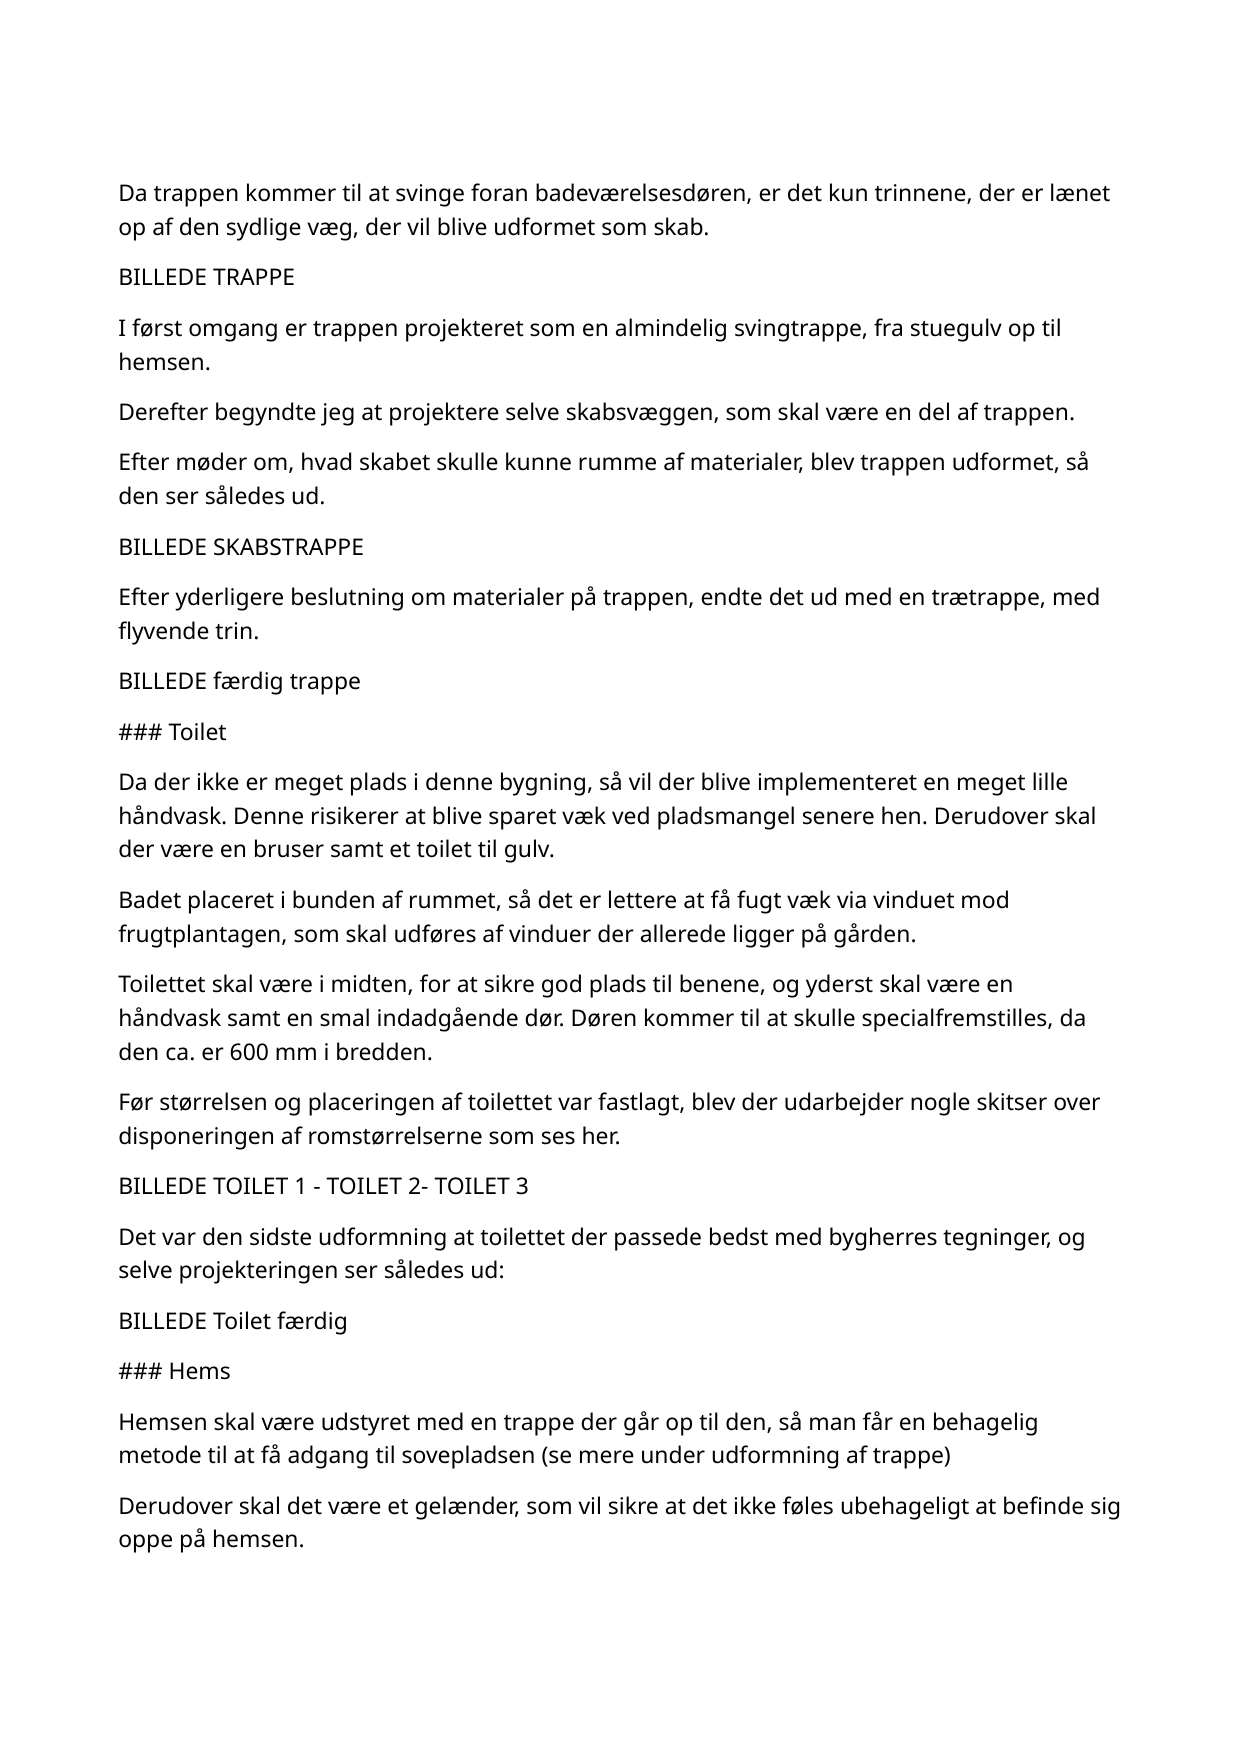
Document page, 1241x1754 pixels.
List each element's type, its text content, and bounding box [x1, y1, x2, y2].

text Derefter begyndte jeg at projektere selve skabsvæggen, som skal være en del af trappen. [118, 396, 1122, 427]
text Før størrelsen og placeringen af toilettet var fastlagt, blev der udarbejder nogle skitser over disponeringen af romstørrelserne som ses her. [118, 1086, 1122, 1151]
text Det var den sidste udformning at toilettet der passede bedst med bygherres tegninger, og selve projekteringen ser således ud: [118, 1221, 1122, 1286]
text BILLEDE Toilet færdig [118, 1305, 1122, 1336]
text Derudover skal det være et gelænder, som vil sikre at det ikke føles ubehageligt at befinde sig oppe på hemsen. [118, 1490, 1122, 1555]
text Hemsen skal være udstyret med en trappe der går op til den, så man får en behagelig metode til at få adgang til sovepladsen (se mere under udformning af trappe) [118, 1406, 1122, 1471]
text Toilettet skal være i midten, for at sikre god plads til benene, og yderst skal være en håndvask samt en smal indadgående dør. Døren kommer til at skulle specialfremstilles, da den ca. er 600 mm i bredden. [118, 968, 1122, 1067]
text BILLEDE færdig trappe [118, 665, 1122, 696]
text ### Hems [118, 1355, 1122, 1386]
text Efter møder om, hvad skabet skulle kunne rumme af materialer, blev trappen udformet, så den ser således ud. [118, 446, 1122, 511]
text BILLEDE TRAPPE [118, 261, 1122, 293]
text Da trappen kommer til at svinge foran badeværelsesdøren, er det kun trinnene, der er lænet op af den sydlige væg, der vil blive udformet som skab. [118, 177, 1122, 242]
text BILLEDE TOILET 1 - TOILET 2- TOILET 3 [118, 1170, 1122, 1201]
text Efter yderligere beslutning om materialer på trappen, endte det ud med en trætrappe, med flyvende trin. [118, 581, 1122, 646]
text Badet placeret i bunden af rummet, så det er lettere at få fugt væk via vinduet mod frugtplantagen, som skal udføres af vinduer der allerede ligger på gården. [118, 884, 1122, 949]
text BILLEDE SKABSTRAPPE [118, 531, 1122, 562]
text I først omgang er trappen projekteret som en almindelig svingtrappe, fra stuegulv op til hemsen. [118, 312, 1122, 377]
text ### Toilet [118, 716, 1122, 747]
text Da der ikke er meget plads i denne bygning, så vil der blive implementeret en meget lille håndvask. Denne risikerer at blive sparet væk ved pladsmangel senere hen. Derudover skal der være en bruser samt et toilet til gulv. [118, 766, 1122, 865]
